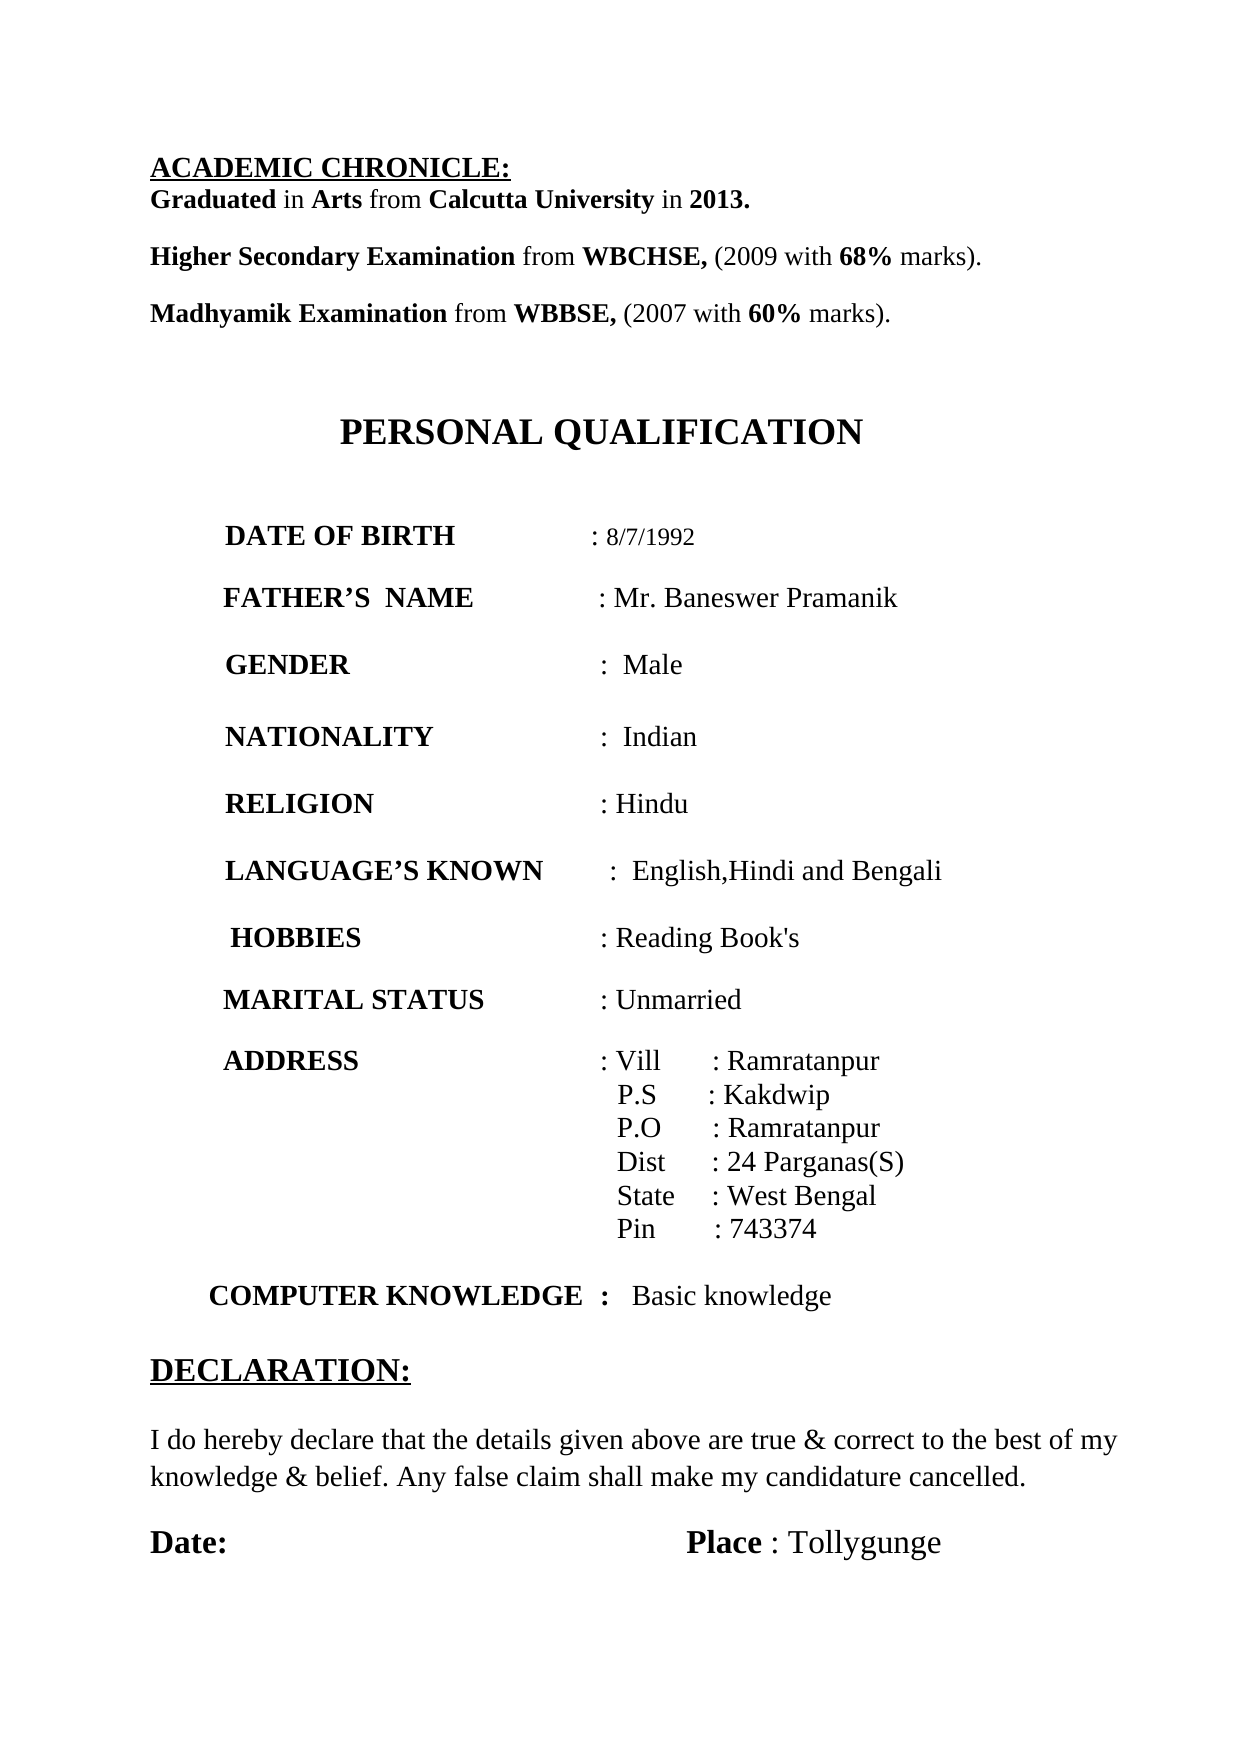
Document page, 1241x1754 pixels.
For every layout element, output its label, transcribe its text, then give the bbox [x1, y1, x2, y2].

text DATE OF BIRTH : 8/7/1992 [150, 518, 1143, 552]
text I do hereby declare that the details given above are true & correct to the best of my knowledge & belief. Any false claim shall make my candidature cancelled. [150, 1422, 1143, 1494]
text GENDER : Male [150, 647, 1143, 681]
text ACADEMIC CHRONICLE: [150, 150, 1143, 183]
text P.O : Ramratanpur [412, 1111, 1143, 1144]
text Madhyamik Examination from WBBSE, (2007 with 60% marks). [150, 297, 1024, 328]
text Pin : 743374 [150, 1211, 1143, 1245]
text Dist : 24 Parganas(S) [412, 1144, 1143, 1178]
text MARITAL STATUS : Unmarried [150, 982, 1143, 1015]
text DECLARATION: [150, 1350, 1143, 1388]
text HOBBIES : Reading Book's [150, 920, 1143, 954]
text PERSONAL QUALIFICATION [150, 410, 1024, 453]
text LANGUAGE’S KNOWN : English,Hindi and Bengali [150, 853, 1143, 887]
text Date: Place : Tollygunge [150, 1522, 1143, 1560]
text Graduated in Arts from Calcutta University in 2013. [150, 183, 1024, 215]
text ADDRESS : Vill : Ramratanpur [150, 1043, 1143, 1077]
text Higher Secondary Examination from WBCHSE, (2009 with 68% marks). [150, 240, 1024, 271]
text State : West Bengal [412, 1178, 1143, 1211]
text COMPUTER KNOWLEDGE : Basic knowledge [150, 1278, 1143, 1312]
text P.S : Kakdwip [187, 1077, 1143, 1111]
text FATHER’S NAME : Mr. Baneswer Pramanik [150, 580, 1143, 614]
text NATIONALITY : Indian [150, 719, 1143, 753]
text RELIGION : Hindu [150, 786, 1143, 820]
